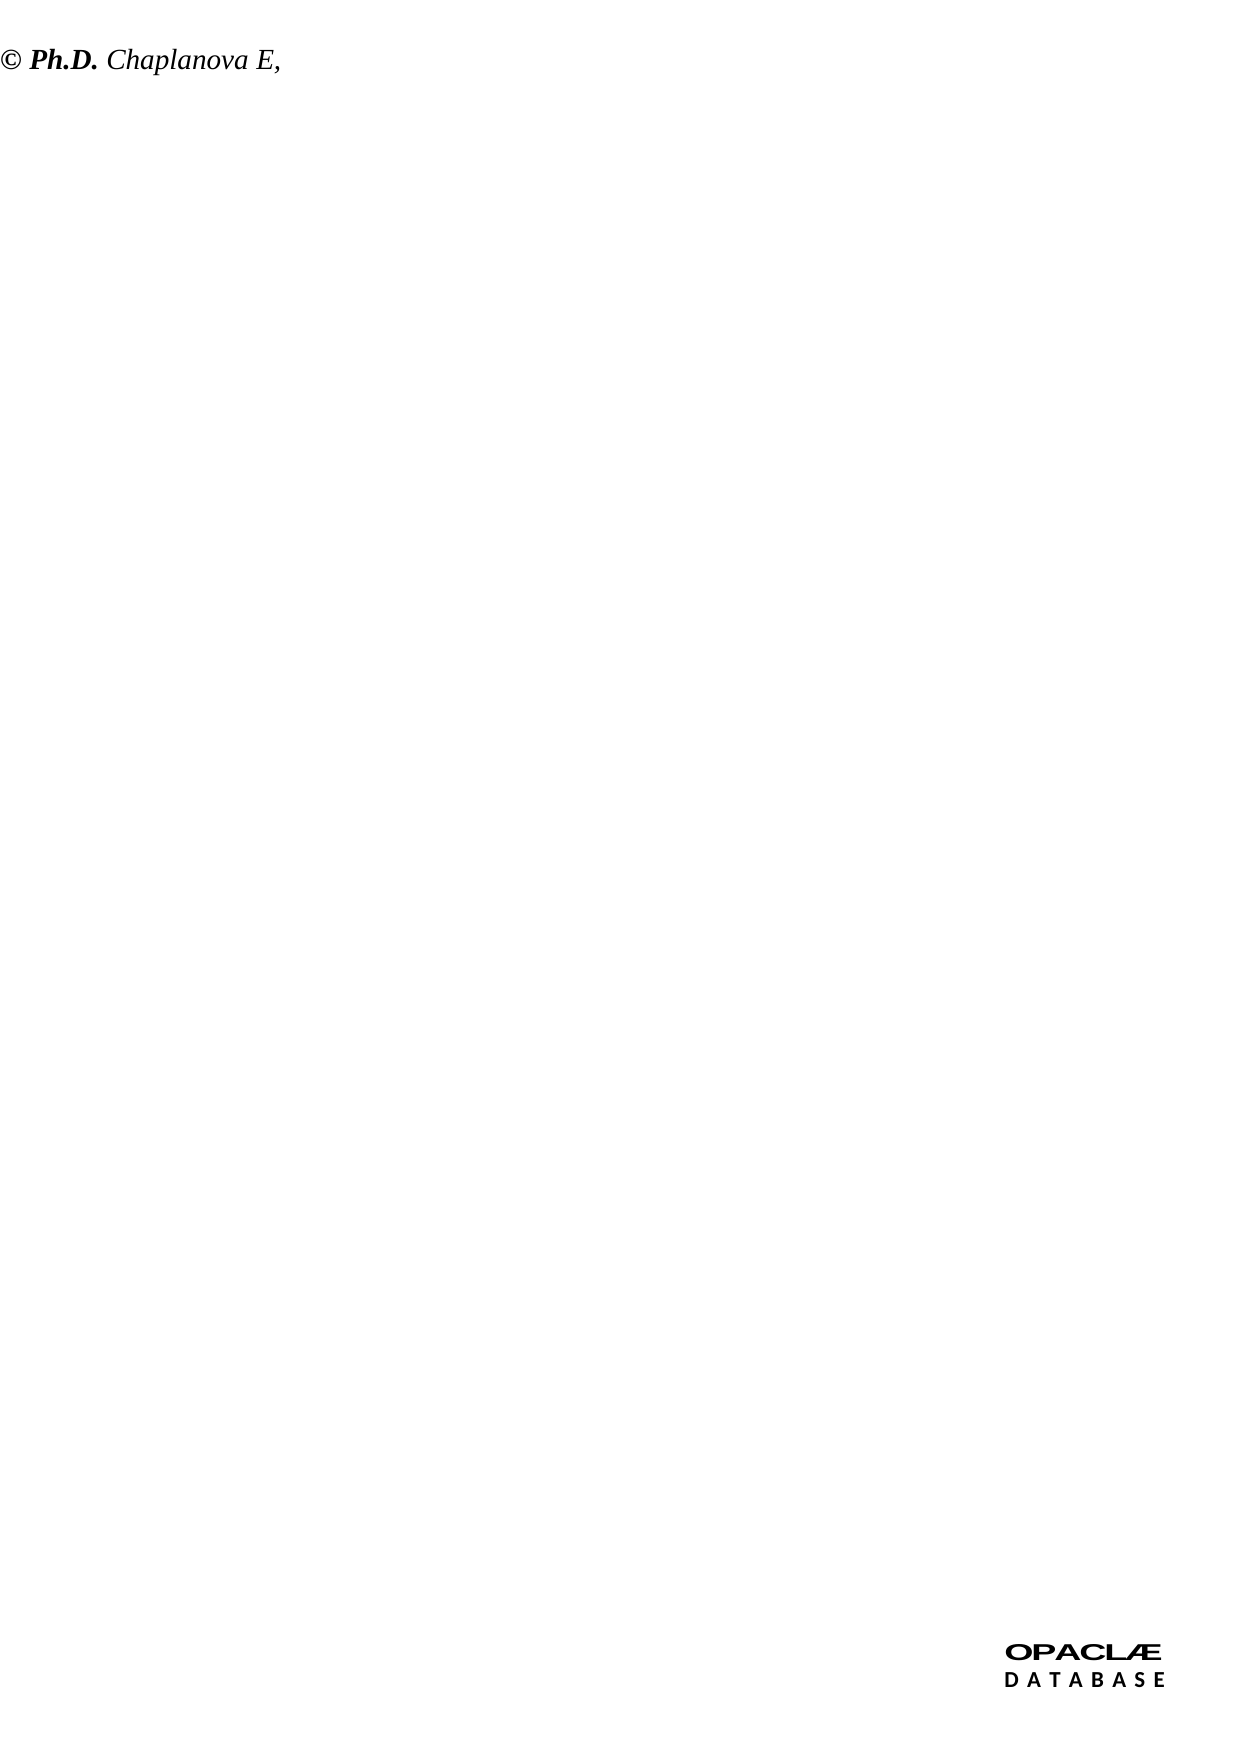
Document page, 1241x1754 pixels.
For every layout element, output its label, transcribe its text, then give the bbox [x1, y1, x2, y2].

text © Ph.D. Chaplanova E, [0, 43, 1240, 76]
